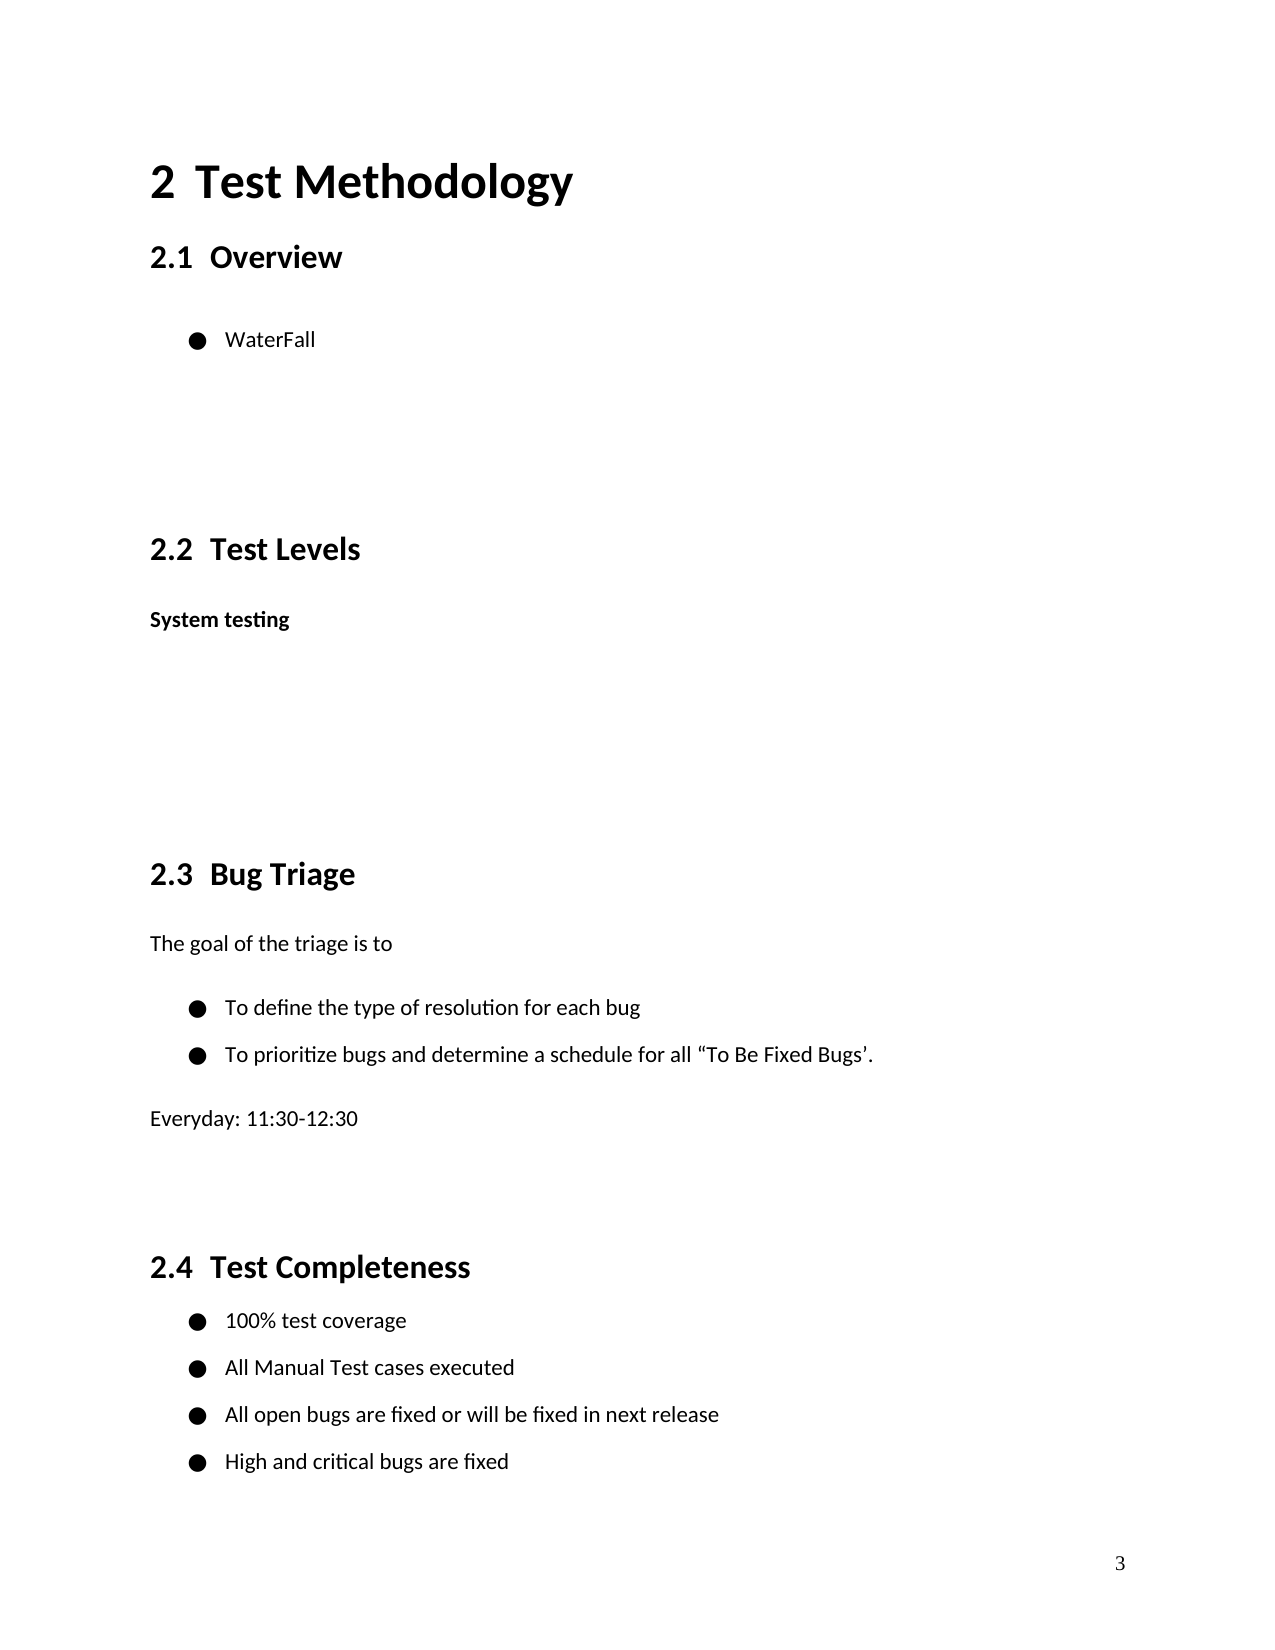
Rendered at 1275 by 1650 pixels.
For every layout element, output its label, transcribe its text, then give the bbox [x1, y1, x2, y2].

text Everyday: 11:30-12:30 [150, 1104, 1125, 1132]
text The goal of the triage is to [150, 929, 1125, 958]
list Test Methodology [150, 150, 1125, 211]
list To prioritize bugs and determine a schedule for all “To Be Fixed Bugs’. [187, 1029, 1125, 1076]
list All Manual Test cases executed [187, 1342, 1125, 1389]
list Overview [150, 236, 1125, 279]
list To define the type of resolution for each bug [187, 982, 1125, 1029]
list 100% test coverage [187, 1295, 1125, 1342]
list Bug Triage [150, 852, 1125, 895]
text System testing [150, 605, 1125, 633]
list High and critical bugs are fixed [187, 1436, 1125, 1483]
list Test Completeness [150, 1246, 1125, 1288]
list All open bugs are fixed or will be fixed in next release [187, 1389, 1125, 1436]
list Test Levels [150, 528, 1125, 571]
list WaterFall [187, 313, 1125, 360]
